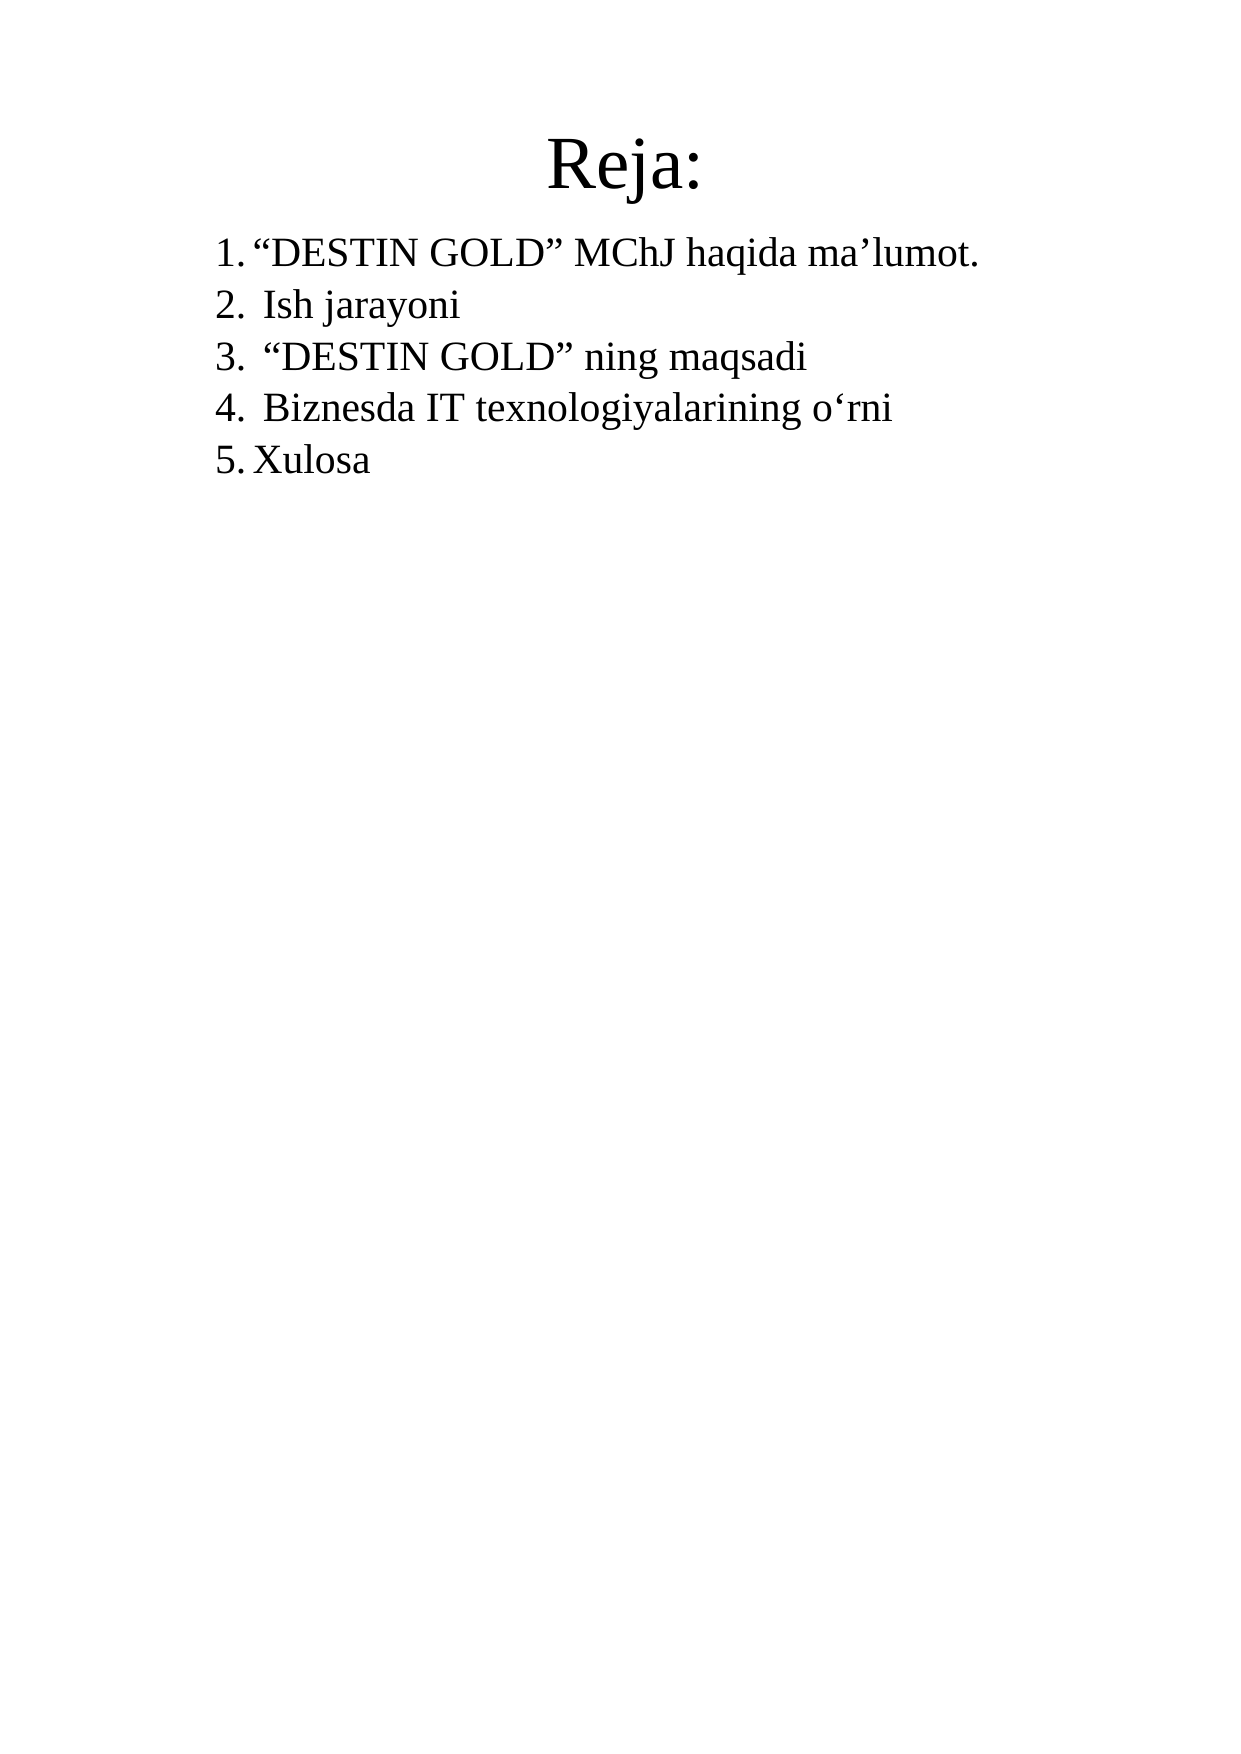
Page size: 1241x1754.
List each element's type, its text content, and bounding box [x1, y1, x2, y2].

text Reja: [472, 118, 1152, 204]
list Ish jarayoni [215, 279, 1152, 327]
list Biznesda IT texnologiyalarining o‘rni [215, 383, 1152, 431]
list “DESTIN GOLD” ning maqsadi [215, 331, 1152, 379]
list Xulosa [215, 434, 1152, 482]
list “DESTIN GOLD” MChJ haqida ma’lumot. [215, 228, 1152, 276]
